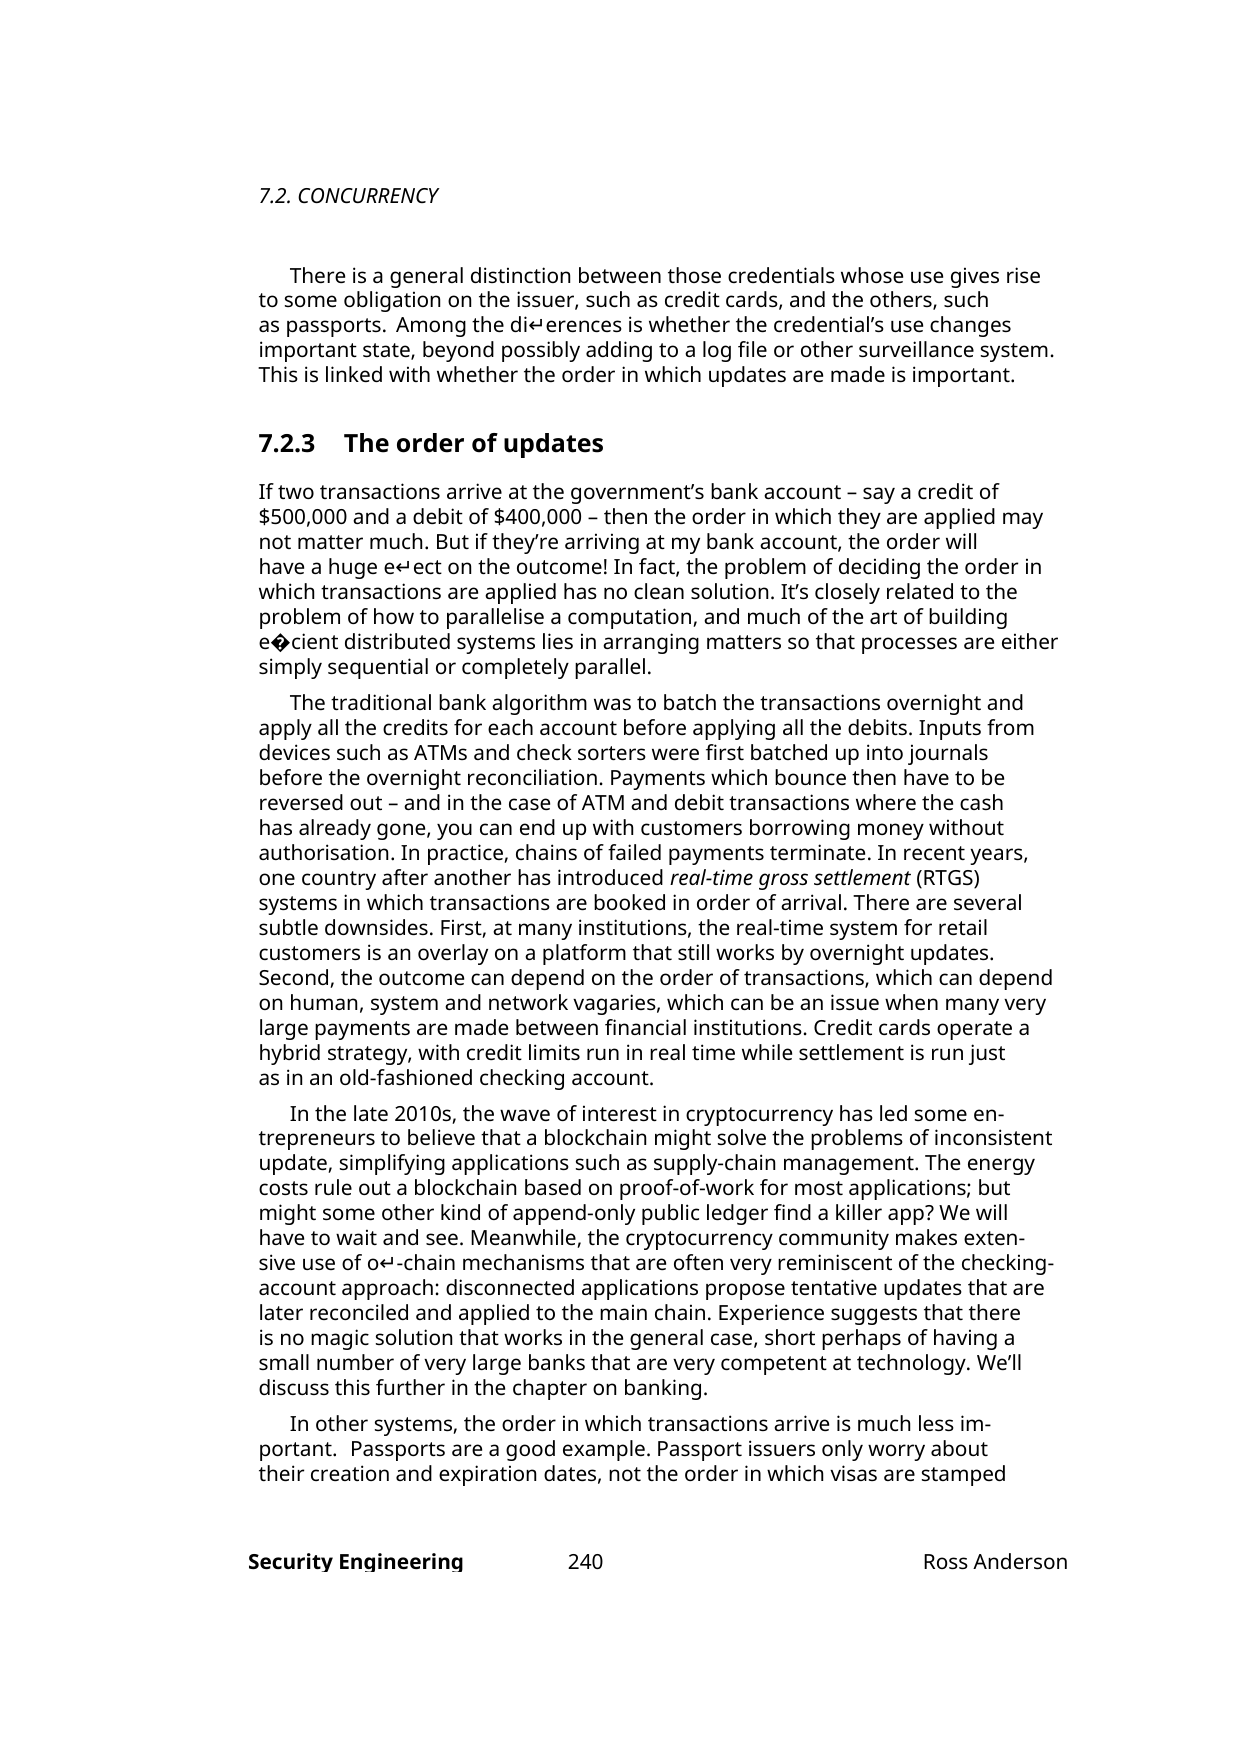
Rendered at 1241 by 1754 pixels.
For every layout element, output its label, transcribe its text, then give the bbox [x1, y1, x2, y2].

table_header Ross Anderson [821, 1519, 1134, 1572]
text The traditional bank algorithm was to batch the transactions overnight and [150, 694, 1090, 715]
text In the late 2010s, the wave of interest in cryptocurrency has led some en- [150, 1104, 1090, 1125]
table_header 240 [507, 1519, 821, 1572]
text apply all the credits for each account before applying all the debits. Inputs from devices such as ATMs and check sorters were ﬁrst batched up into journals before the overnight reconciliation. Payments which bounce then have to be reversed out – and in the case of ATM and debit transactions where the cash has already gone, you can end up with customers borrowing money without authorisation. In practice, chains of failed payments terminate. In recent years, one country after another has introduced real-time gross settlement (RTGS) systems in which transactions are booked in order of arrival. There are several subtle downsides. First, at many institutions, the real-time system for retail customers is an overlay on a platform that still works by overnight updates. Second, the outcome can depend on the order of transactions, which can depend on human, system and network vagaries, which can be an issue when many very large payments are made between ﬁnancial institutions. Credit cards operate a hybrid strategy, with credit limits run in real time while settlement is run just as in an old-fashioned checking account. [150, 715, 1090, 1090]
text 7.2.3 The order of updates [150, 432, 1090, 457]
text portant. Passports are a good example. Passport issuers only worry about [150, 1440, 1090, 1461]
text If two transactions arrive at the government’s bank account – say a credit of $500,000 and a debit of $400,000 – then the order in which they are applied may not matter much. But if they’re arriving at my bank account, the order will have a huge e↵ect on the outcome! In fact, the problem of deciding the order in which transactions are applied has no clean solution. It’s closely related to the problem of how to parallelise a computation, and much of the art of building e�cient distributed systems lies in arranging matters so that processes are either simply sequential or completely parallel. [150, 480, 1090, 680]
text There is a general distinction between those credentials whose use gives rise [150, 267, 1090, 288]
text 7.2. CONCURRENCY [150, 187, 1090, 208]
table_header Security Engineering [194, 1519, 507, 1572]
text trepreneurs to believe that a blockchain might solve the problems of inconsistent update, simplifying applications such as supply-chain management. The energy costs rule out a blockchain based on proof-of-work for most applications; but might some other kind of append-only public ledger ﬁnd a killer app? We will have to wait and see. Meanwhile, the cryptocurrency community makes exten- sive use of o↵-chain mechanisms that are often very reminiscent of the checking- account approach: disconnected applications propose tentative updates that are later reconciled and applied to the main chain. Experience suggests that there is no magic solution that works in the general case, short perhaps of having a small number of very large banks that are very competent at technology. We’ll discuss this further in the chapter on banking. [150, 1125, 1090, 1400]
text important state, beyond possibly adding to a log ﬁle or other surveillance system. This is linked with whether the order in which updates are made is important. [150, 338, 1090, 388]
text In other systems, the order in which transactions arrive is much less im- [150, 1415, 1090, 1436]
text their creation and expiration dates, not the order in which visas are stamped [150, 1465, 1090, 1485]
text to some obligation on the issuer, such as credit cards, and the others, such as passports. Among the di↵erences is whether the credential’s use changes [150, 288, 1090, 338]
